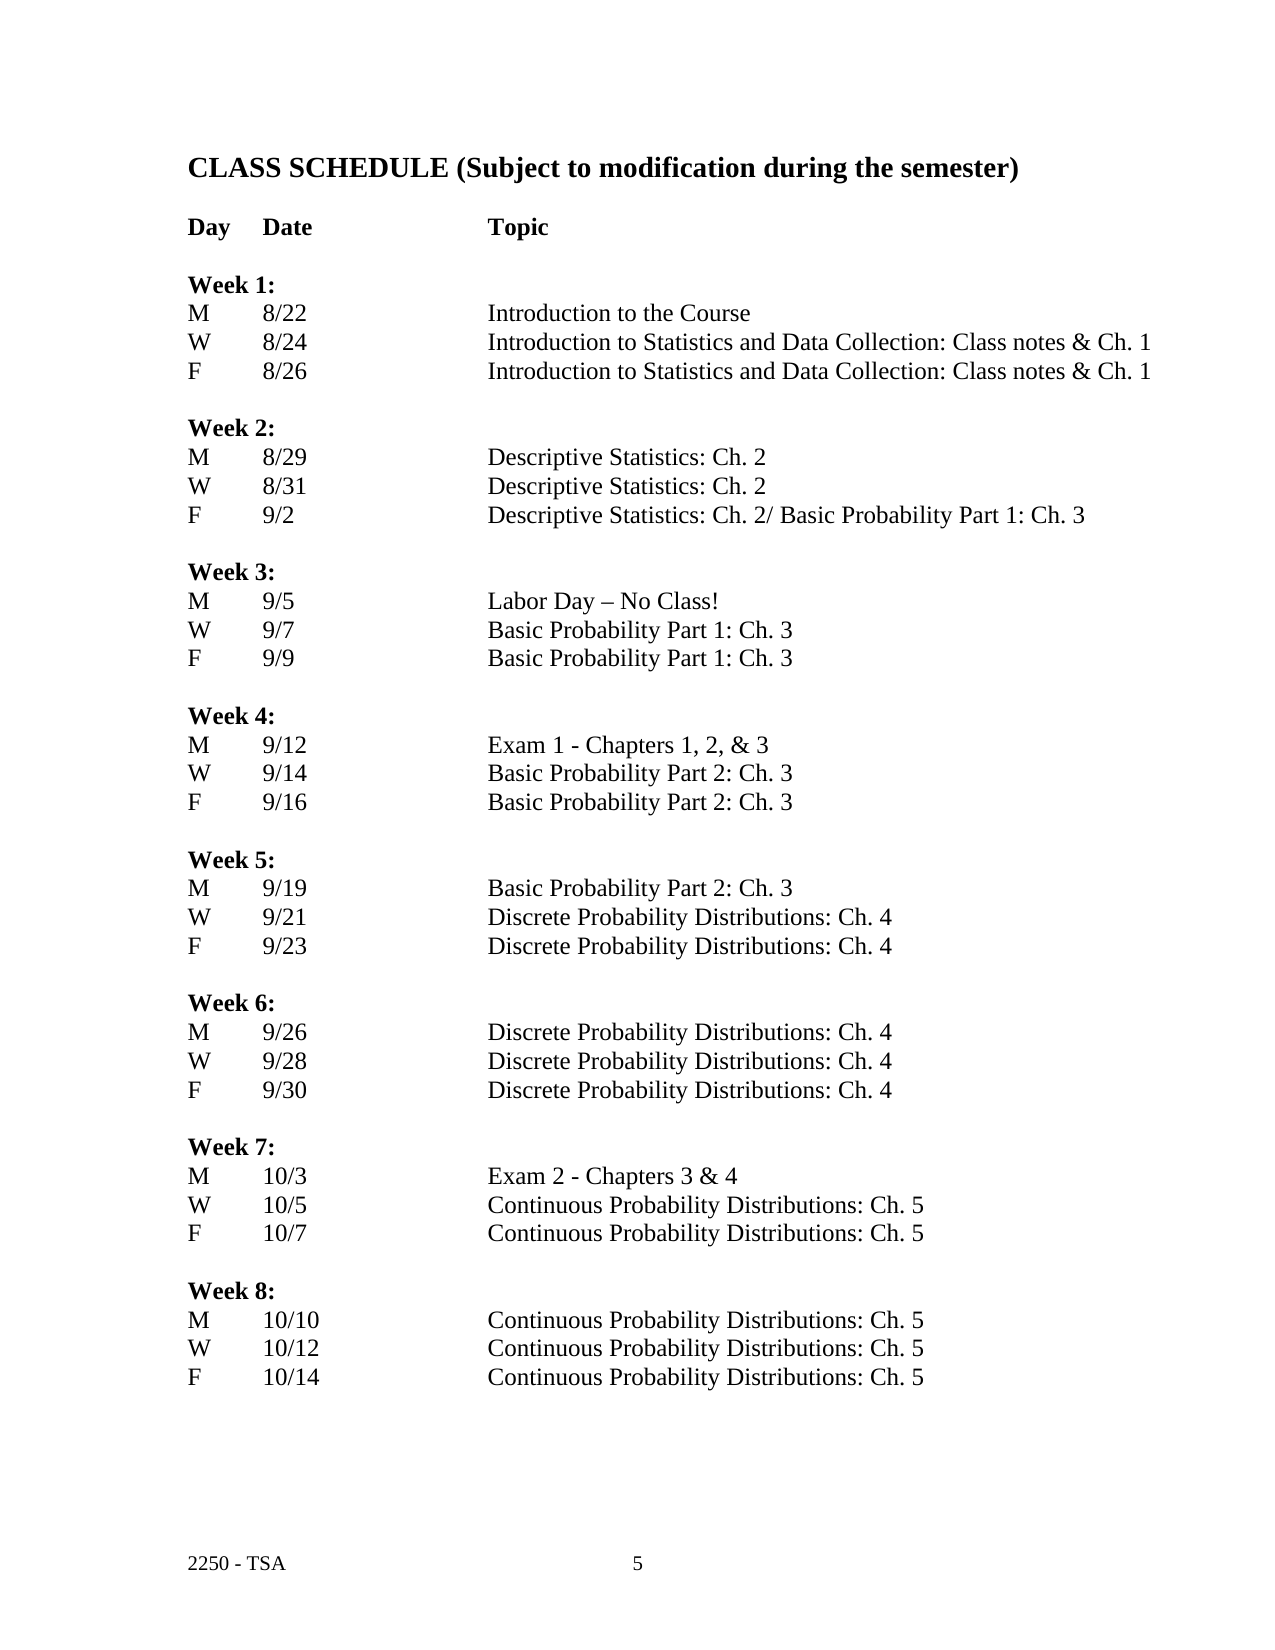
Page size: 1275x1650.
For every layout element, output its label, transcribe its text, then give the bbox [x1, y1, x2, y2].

text M 9/5 Labor Day – No Class! [187, 586, 1162, 615]
text F 9/30 Discrete Probability Distributions: Ch. 4 [187, 1075, 1162, 1103]
text Week 6: [187, 988, 1162, 1017]
text M 9/12 Exam 1 - Chapters 1, 2, & 3 [187, 730, 1162, 758]
text Week 5: [187, 845, 1162, 873]
text W 10/12 Continuous Probability Distributions: Ch. 5 [187, 1333, 1162, 1362]
text Day Date Topic [187, 212, 1162, 241]
text W 9/28 Discrete Probability Distributions: Ch. 4 [187, 1046, 1162, 1075]
text W 8/31 Descriptive Statistics: Ch. 2 [187, 471, 1162, 500]
text Week 8: [187, 1276, 1162, 1305]
text F 9/2 Descriptive Statistics: Ch. 2/ Basic Probability Part 1: Ch. 3 [187, 500, 1162, 528]
text Week 4: [187, 701, 1162, 730]
text W 9/21 Discrete Probability Distributions: Ch. 4 [187, 902, 1162, 931]
text M 9/19 Basic Probability Part 2: Ch. 3 [187, 873, 1162, 902]
text F 10/7 Continuous Probability Distributions: Ch. 5 [187, 1218, 1162, 1247]
text W 9/14 Basic Probability Part 2: Ch. 3 [187, 758, 1162, 787]
text M 8/22 Introduction to the Course [187, 298, 1162, 327]
text W 8/24 Introduction to Statistics and Data Collection: Class notes & Ch. 1 [187, 327, 1162, 356]
text M 8/29 Descriptive Statistics: Ch. 2 [187, 442, 1162, 471]
text M 9/26 Discrete Probability Distributions: Ch. 4 [187, 1017, 1162, 1046]
text M 10/3 Exam 2 - Chapters 3 & 4 [187, 1161, 1162, 1190]
text W 9/7 Basic Probability Part 1: Ch. 3 [187, 615, 1162, 643]
text Week 2: [187, 413, 1162, 442]
text CLASS SCHEDULE (Subject to modification during the semester) [187, 150, 1162, 183]
text M 10/10 Continuous Probability Distributions: Ch. 5 [187, 1305, 1162, 1333]
text F 10/14 Continuous Probability Distributions: Ch. 5 [187, 1362, 1162, 1391]
text F 8/26 Introduction to Statistics and Data Collection: Class notes & Ch. 1 [187, 356, 1162, 385]
text F 9/16 Basic Probability Part 2: Ch. 3 [187, 787, 1162, 816]
text Week 7: [187, 1132, 1162, 1161]
text Week 3: [187, 557, 1162, 586]
text W 10/5 Continuous Probability Distributions: Ch. 5 [187, 1190, 1162, 1218]
text F 9/9 Basic Probability Part 1: Ch. 3 [187, 643, 1162, 672]
text F 9/23 Discrete Probability Distributions: Ch. 4 [187, 931, 1162, 960]
text Week 1: [187, 270, 1162, 298]
